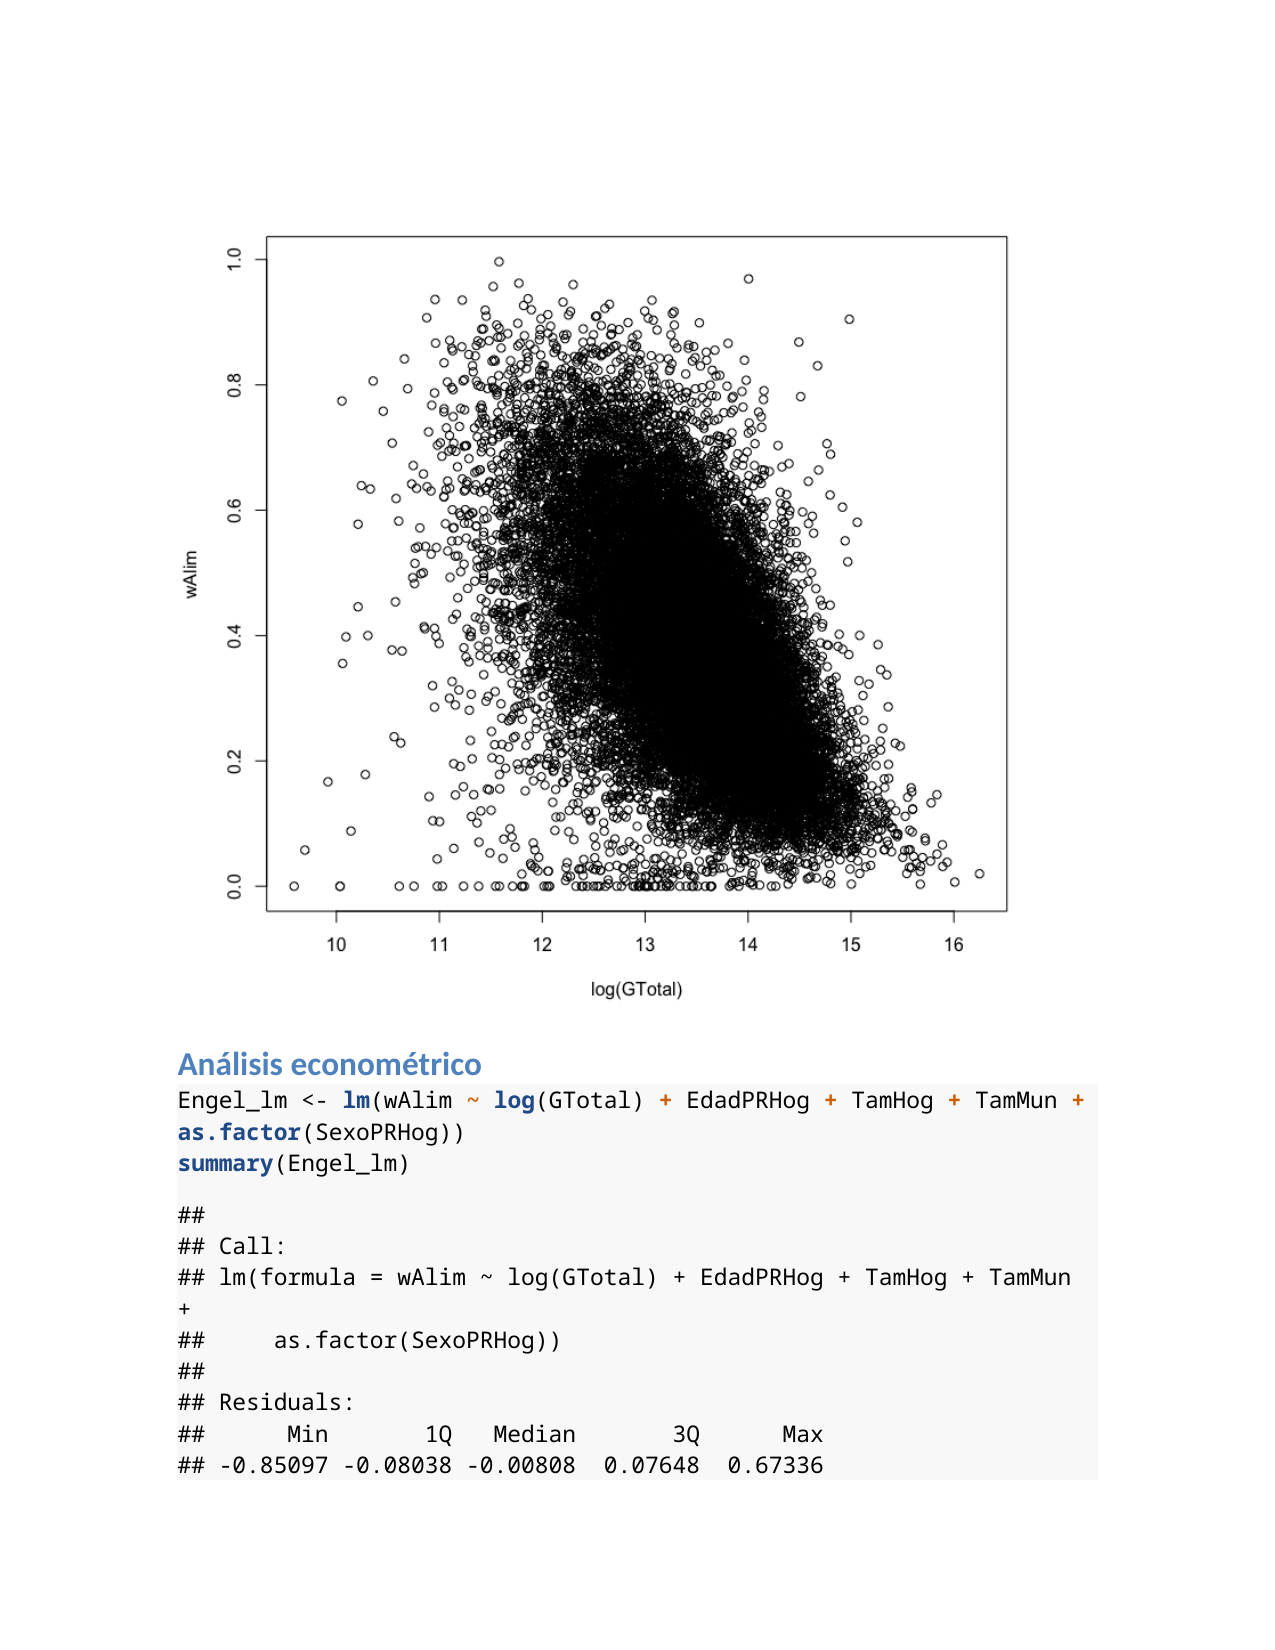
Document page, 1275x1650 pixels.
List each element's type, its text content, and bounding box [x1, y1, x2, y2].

picture [177, 147, 1053, 1023]
text Engel_lm <- lm(wAlim ~ log(GTotal) + EdadPRHog + TamHog + TamMun + as.factor(SexoPRHog)) summary(Engel_lm) [411, 1084, 1098, 1178]
subtitle Análisis econométrico [177, 1043, 1098, 1084]
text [177, 1199, 1098, 1480]
